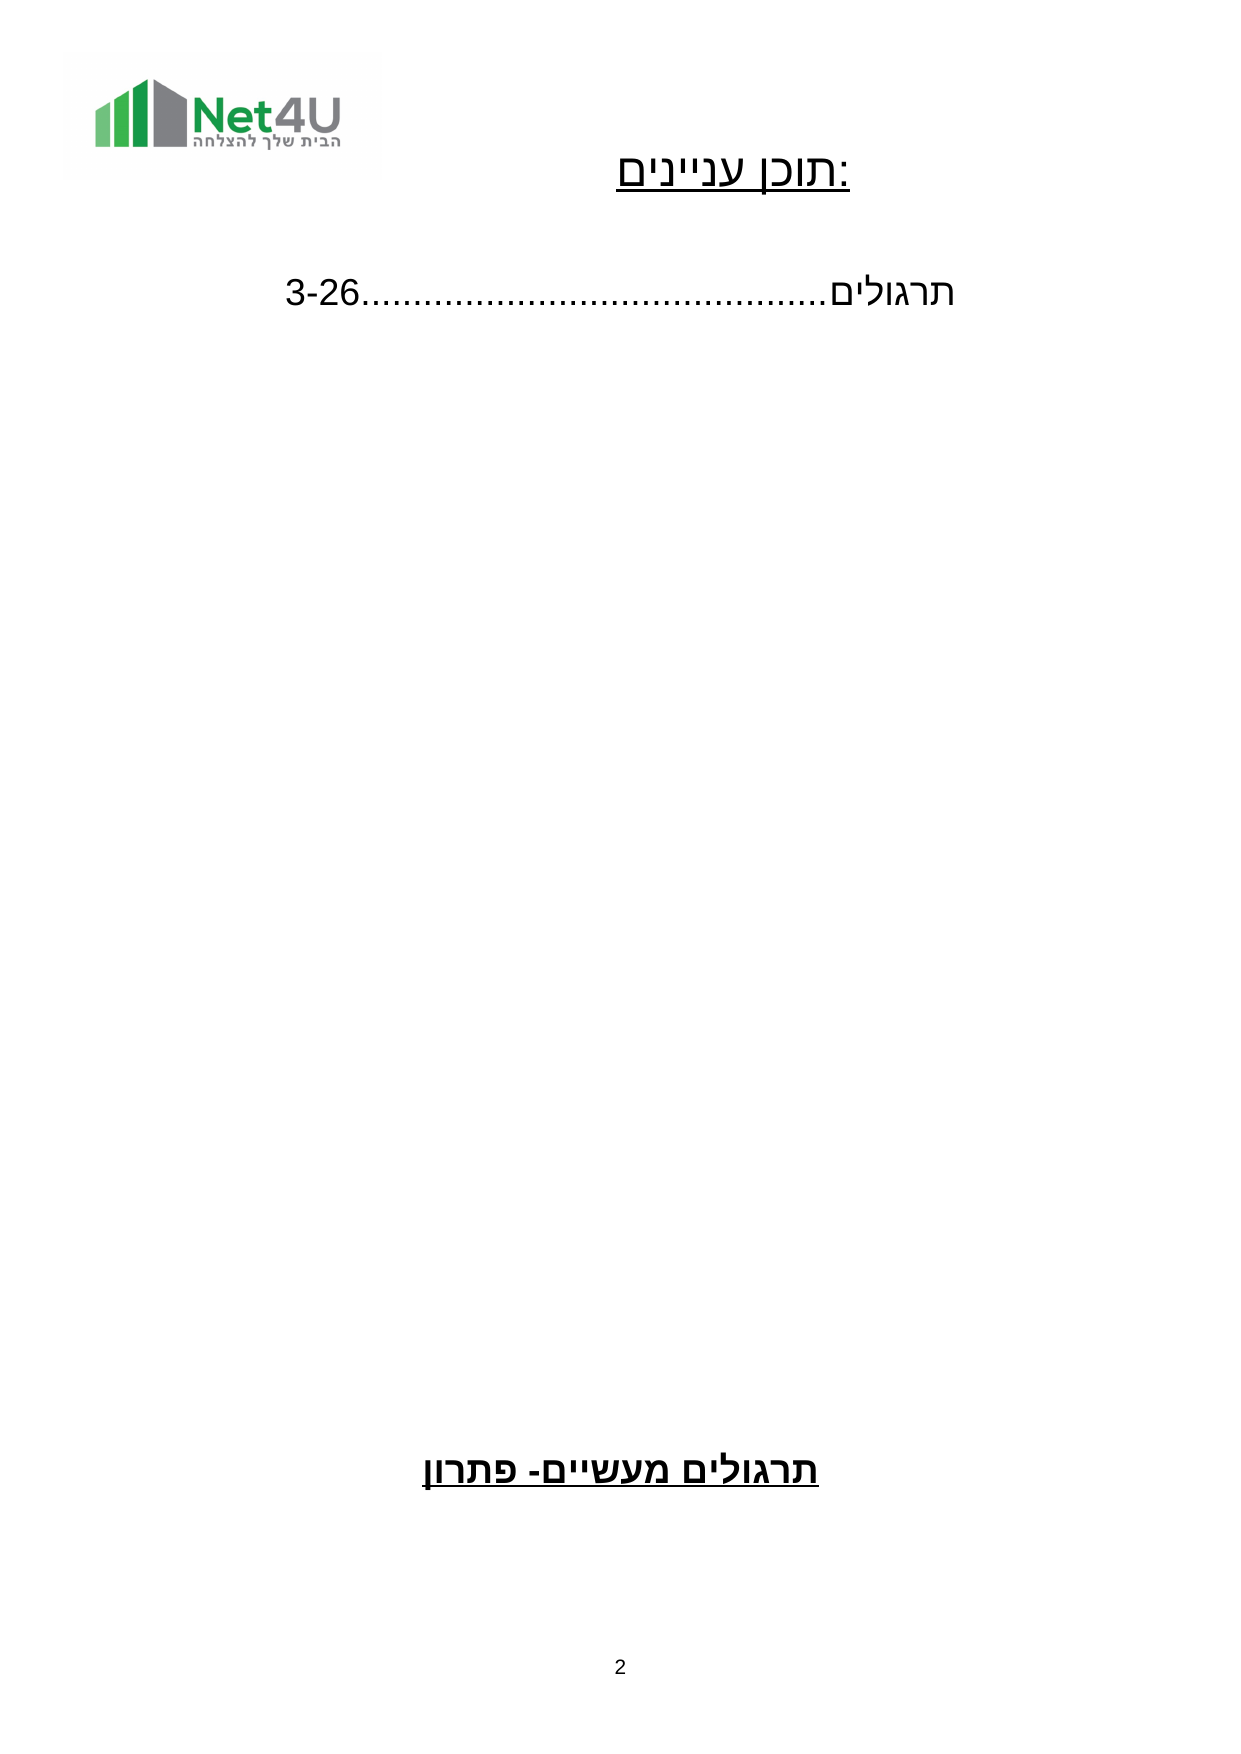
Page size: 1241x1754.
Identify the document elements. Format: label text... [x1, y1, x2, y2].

picture [62, 52, 382, 180]
text תרגולים.............................................3-26 [175, 270, 1065, 313]
text תוכן עניינים: [175, 144, 1065, 236]
text תרגולים מעשיים- פתרון [175, 1448, 1065, 1491]
